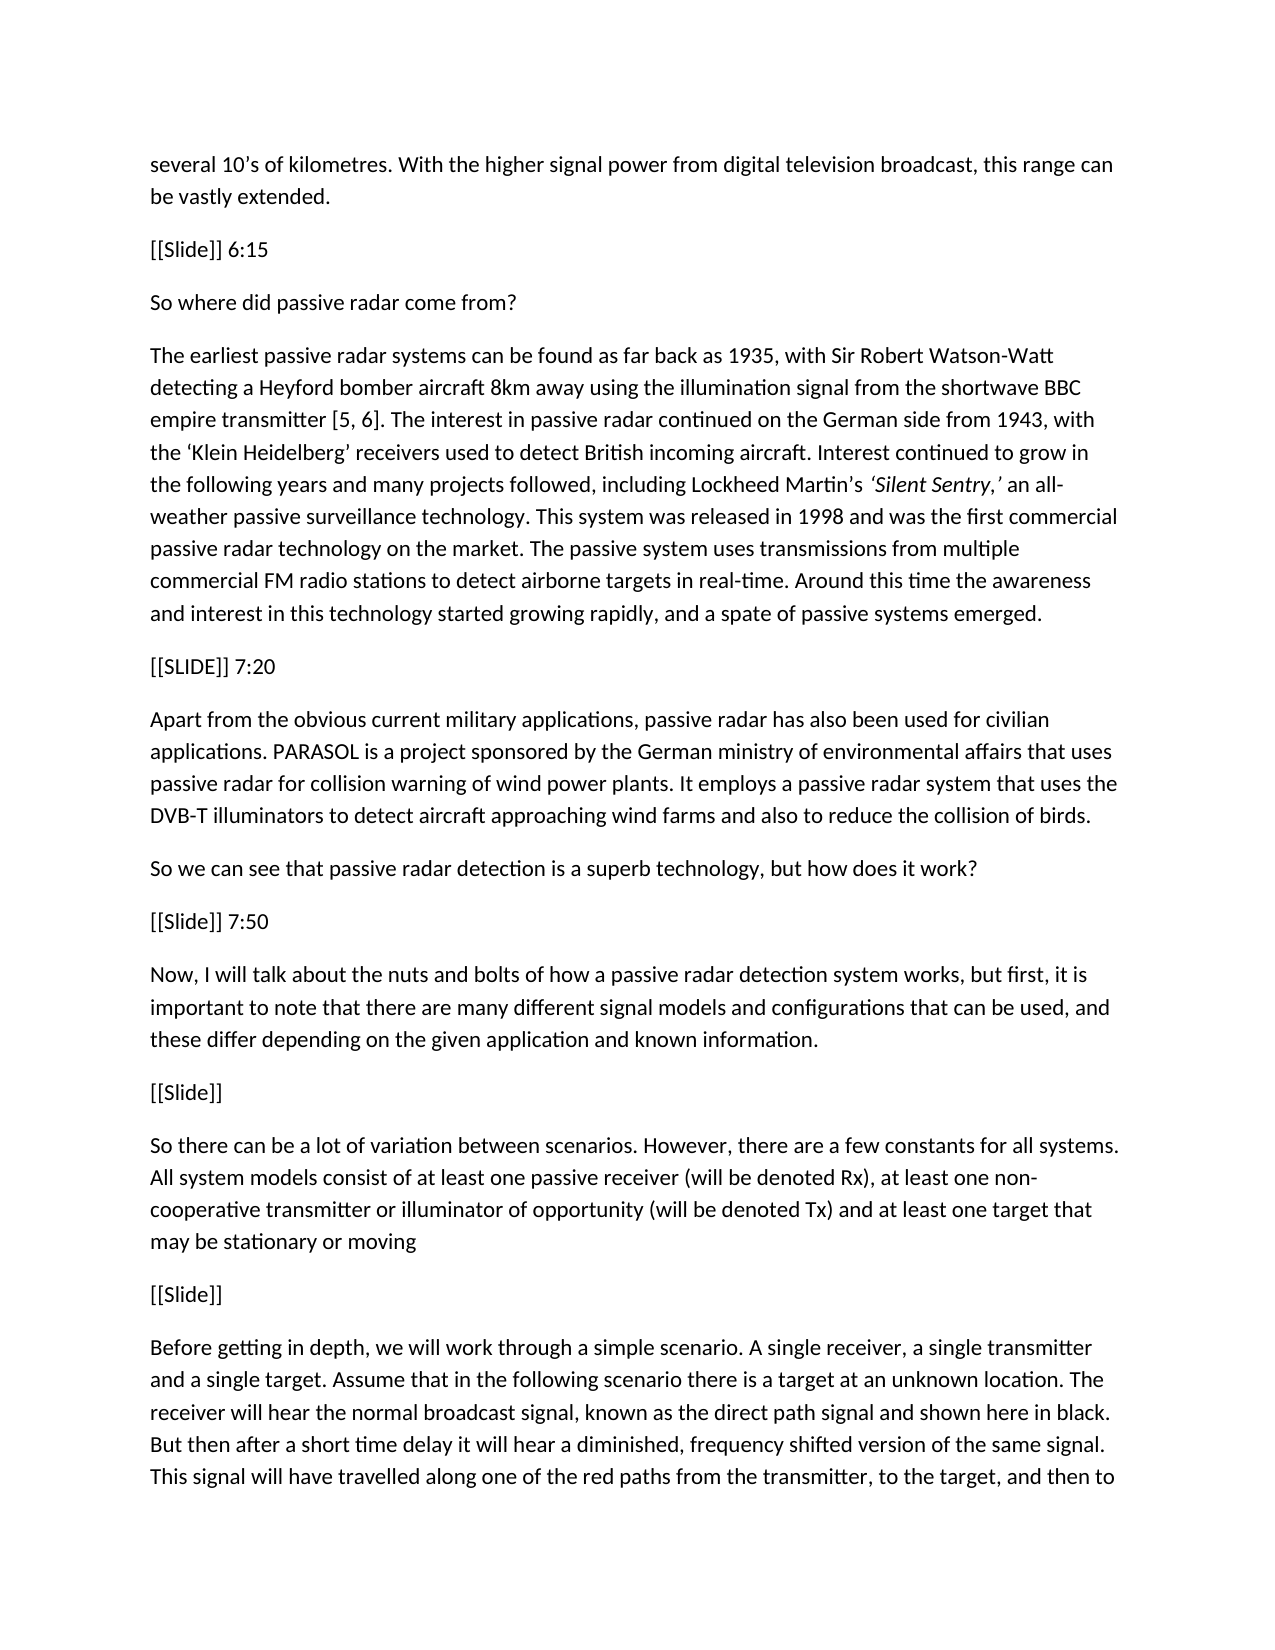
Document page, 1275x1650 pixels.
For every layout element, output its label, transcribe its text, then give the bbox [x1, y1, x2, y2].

text So where did passive radar come from? [150, 288, 1125, 316]
text [[SLIDE]] 7:20 [150, 652, 1125, 680]
text [[Slide]] 6:15 [150, 235, 1125, 263]
text The earliest passive radar systems can be found as far back as 1935, with Sir Robert Watson-Watt detecting a Heyford bomber aircraft 8km away using the illumination signal from the shortwave BBC empire transmitter [5, 6]. The interest in passive radar continued on the German side from 1943, with the ‘Klein Heidelberg’ receivers used to detect British incoming aircraft. Interest continued to grow in the following years and many projects followed, including Lockheed Martin’s ‘Silent Sentry,’ an all-weather passive surveillance technology. This system was released in 1998 and was the first commercial passive radar technology on the market. The passive system uses transmissions from multiple commercial FM radio stations to detect airborne targets in real-time. Around this time the awareness and interest in this technology started growing rapidly, and a spate of passive systems emerged. [150, 341, 1125, 627]
text So we can see that passive radar detection is a superb technology, but how does it work? [150, 854, 1125, 882]
text Now, I will talk about the nuts and bolts of how a passive radar detection system works, but first, it is important to note that there are many different signal models and configurations that can be used, and these differ depending on the given application and known information. [150, 960, 1125, 1053]
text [150, 150, 1125, 210]
text [[Slide]] [150, 1078, 1125, 1106]
text [[Slide]] 7:50 [150, 907, 1125, 935]
text Apart from the obvious current military applications, passive radar has also been used for civilian applications. PARASOL is a project sponsored by the German ministry of environmental affairs that uses passive radar for collision warning of wind power plants. It employs a passive radar system that uses the DVB-T illuminators to detect aircraft approaching wind farms and also to reduce the collision of birds. [150, 705, 1125, 829]
text [[Slide]] [150, 1280, 1125, 1308]
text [150, 1333, 1125, 1490]
text So there can be a lot of variation between scenarios. However, there are a few constants for all systems. All system models consist of at least one passive receiver (will be denoted Rx), at least one non-cooperative transmitter or illuminator of opportunity (will be denoted Tx) and at least one target that may be stationary or moving [150, 1131, 1125, 1255]
